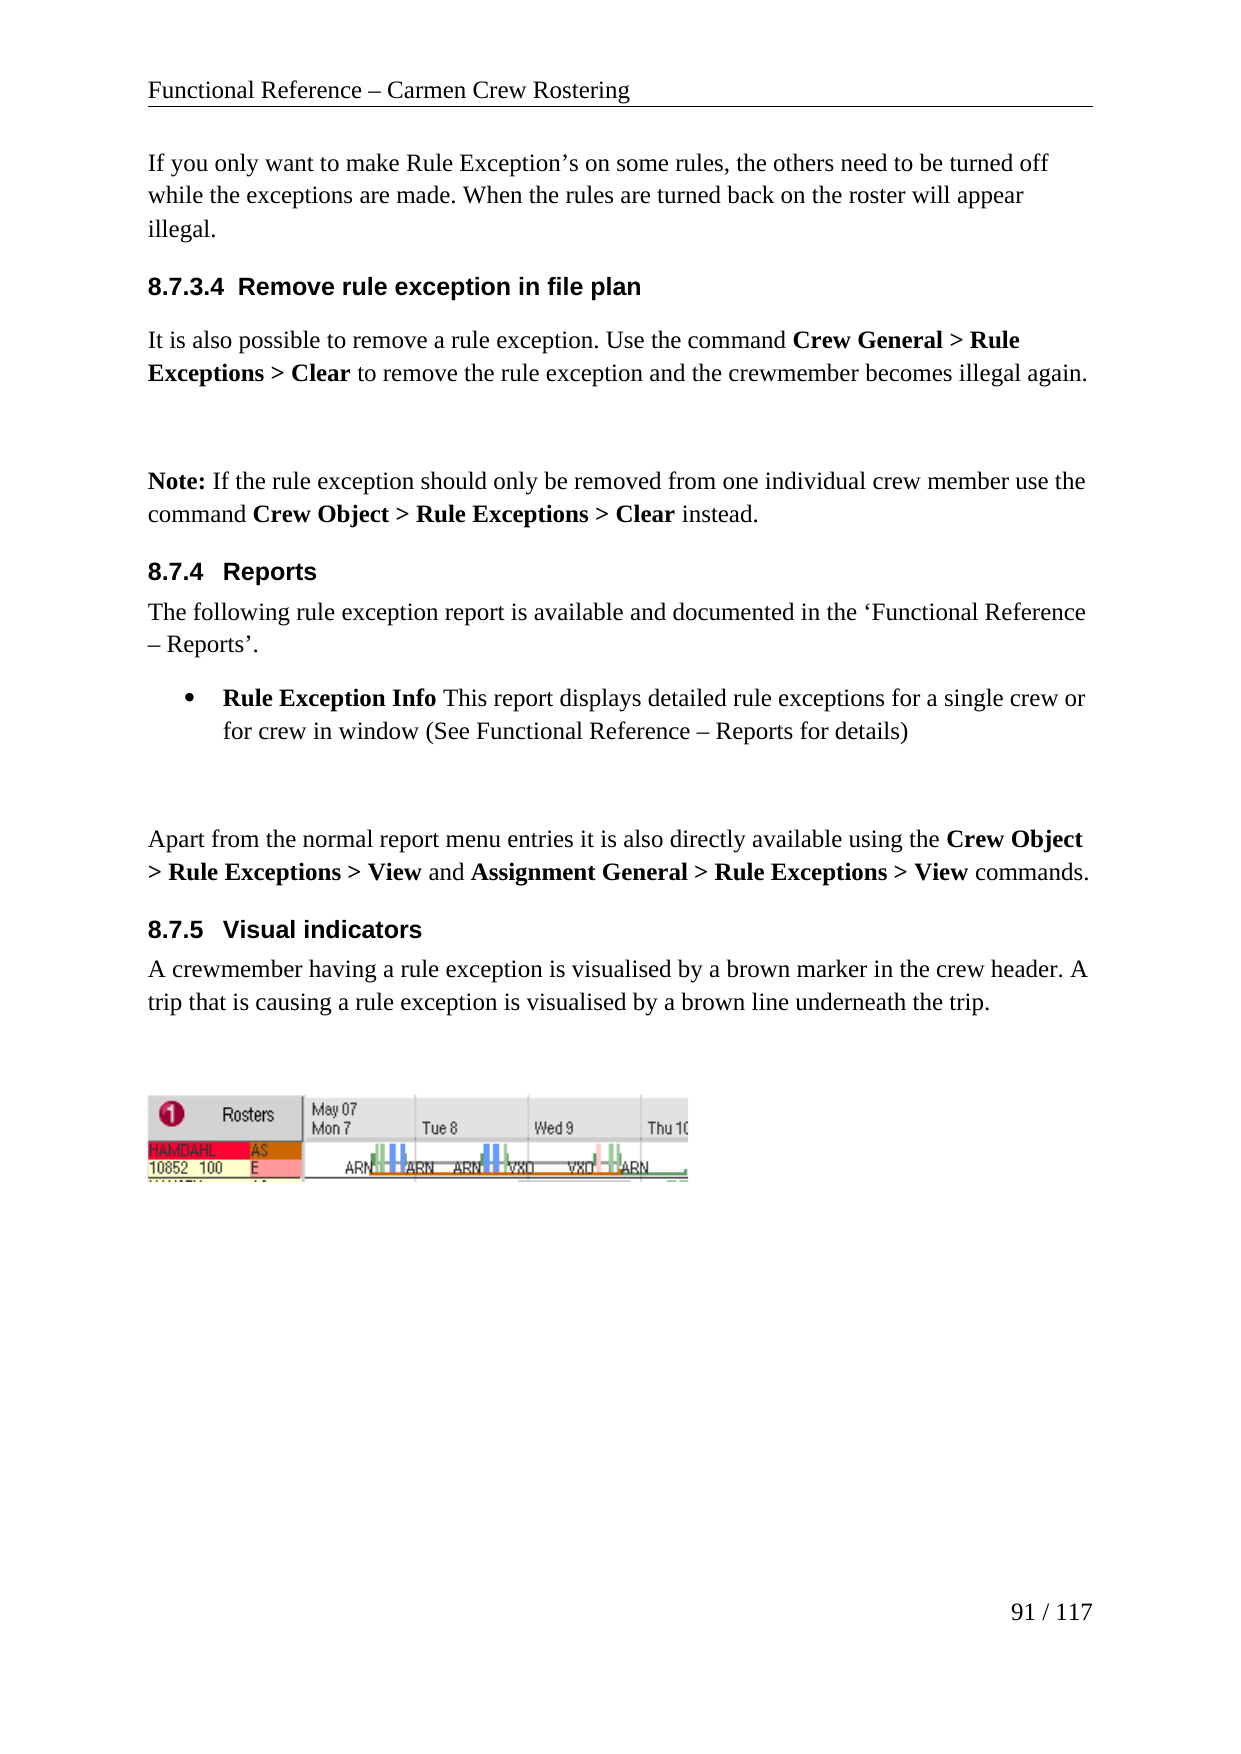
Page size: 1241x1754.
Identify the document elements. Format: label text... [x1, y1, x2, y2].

text The following rule exception report is available and documented in the ‘Functional Reference – Reports’. [148, 597, 1093, 658]
picture [147, 1095, 689, 1182]
text It is also possible to remove a rule exception. Use the command Crew General > Rule Exceptions > Clear to remove the rule exception and the crewmember becomes illegal again. [148, 326, 1093, 387]
subtitle Visual indicators [148, 915, 1093, 944]
list Rule Exception Info This report displays detailed rule exceptions for a single crew or for crew in window (See Functional Reference – Reports for details) [185, 683, 1093, 745]
text If you only want to make Rule Exception’s on some rules, the others need to be turned off while the exceptions are made. When the rules are turned back on the roster will appear illegal. [148, 148, 1093, 242]
text Note: If the rule exception should only be removed from one individual crew member use the command Crew Object > Rule Exceptions > Clear instead. [148, 466, 1093, 528]
text A crewmember having a rule exception is visualised by a brown marker in the crew header. A trip that is causing a rule exception is visualised by a brown line underneath the trip. [148, 954, 1093, 1016]
text Apart from the normal report menu entries it is also directly available using the Crew Object > Rule Exceptions > View and Assignment General > Rule Exceptions > View commands. [148, 824, 1093, 886]
subtitle Remove rule exception in file plan [148, 272, 1093, 300]
subtitle Reports [148, 557, 1093, 586]
